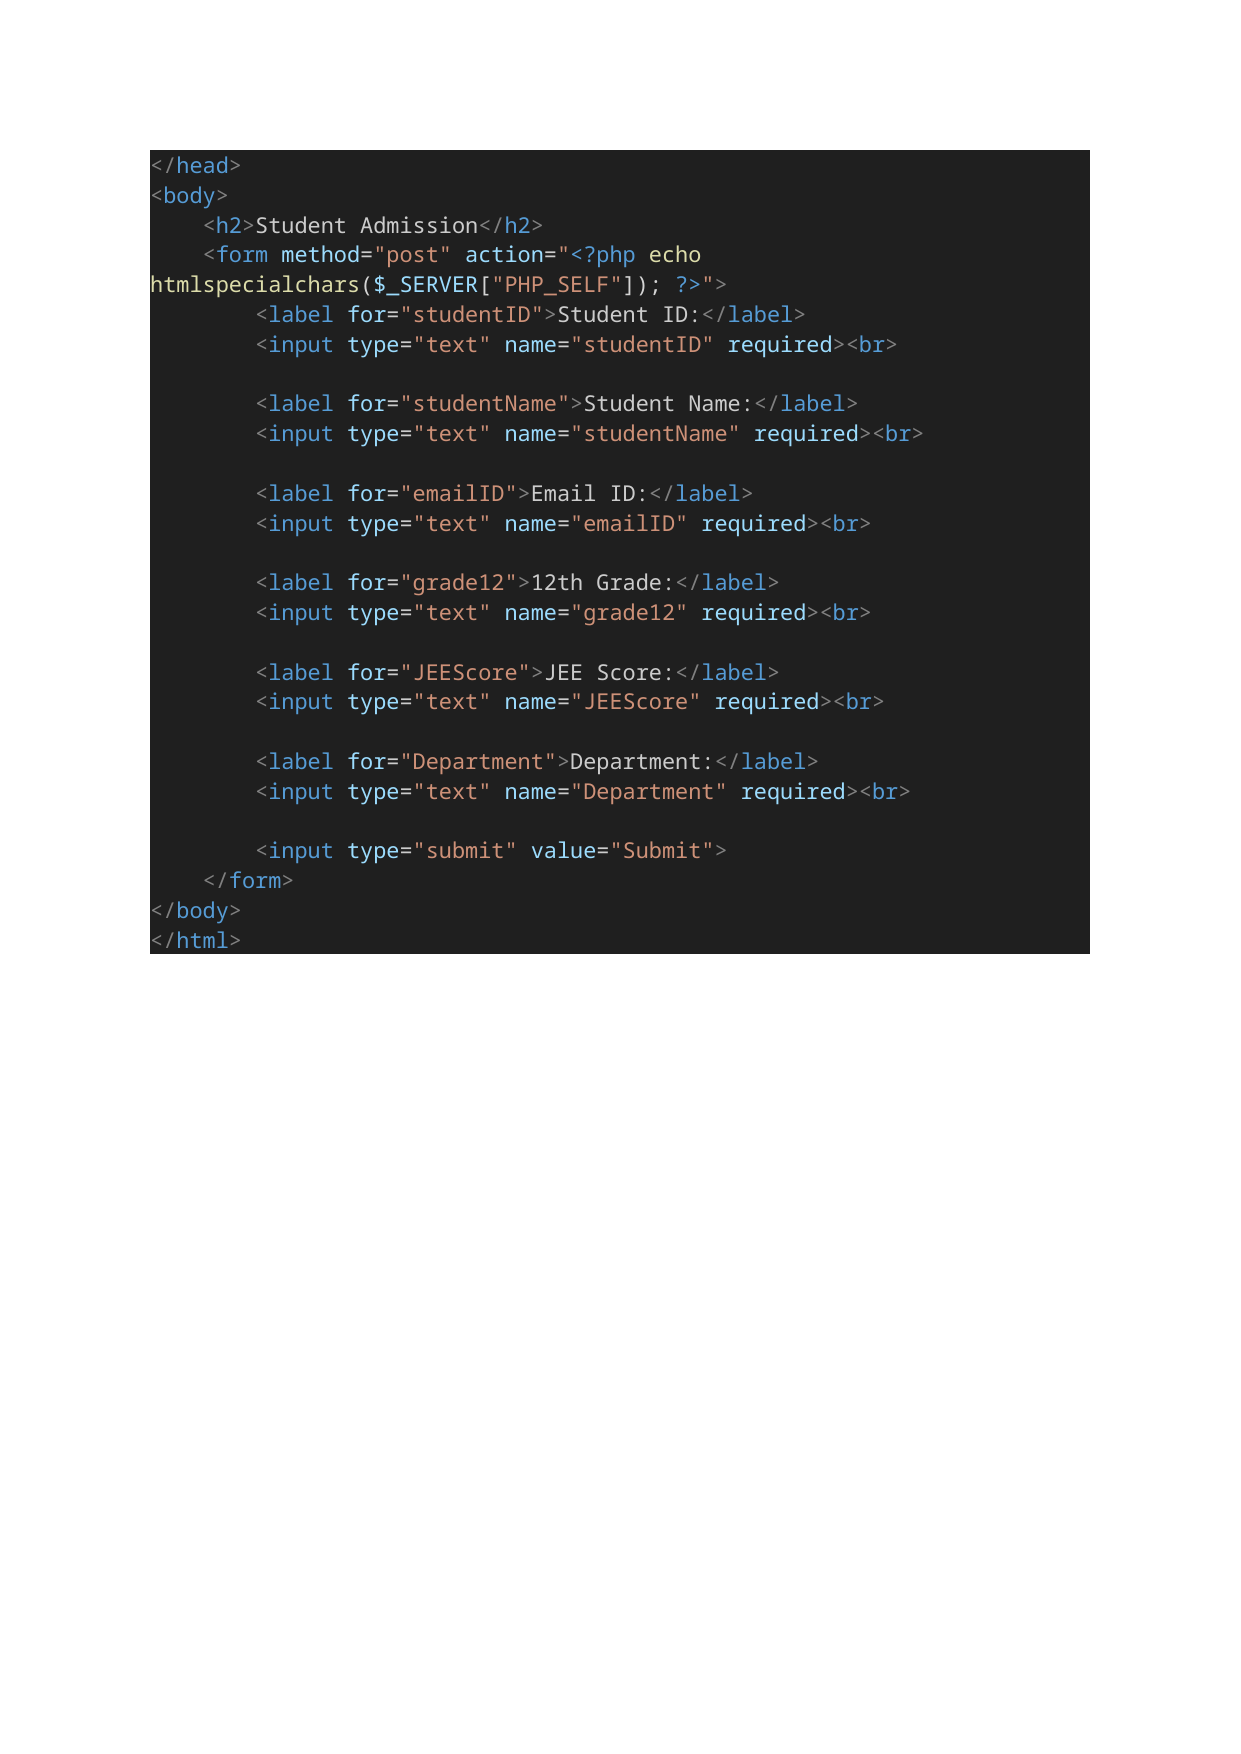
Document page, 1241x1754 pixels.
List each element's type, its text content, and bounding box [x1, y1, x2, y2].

text <input type="text" name="JEEScore" required><br> [150, 686, 1090, 716]
text <label for="emailID">Email ID:</label> [150, 478, 1090, 507]
text </body> [150, 895, 1090, 924]
text <input type="text" name="Department" required><br> [150, 776, 1090, 805]
text <label for="grade12">12th Grade:</label> [150, 567, 1090, 597]
text </html> [150, 924, 1090, 954]
text <label for="Department">Department:</label> [150, 746, 1090, 776]
text <input type="text" name="emailID" required><br> [150, 507, 1090, 537]
text <input type="text" name="studentName" required><br> [150, 418, 1090, 448]
text <input type="text" name="grade12" required><br> [150, 597, 1090, 627]
text <h2>Student Admission</h2> [150, 209, 1090, 239]
text <input type="submit" value="Submit"> [150, 835, 1090, 865]
text </form> [150, 865, 1090, 895]
text <label for="studentID">Student ID:</label> [150, 299, 1090, 329]
text <form method="post" action="<?php echo htmlspecialchars($_SERVER["PHP_SELF"]); ?>"> [150, 239, 1090, 299]
text <label for="JEEScore">JEE Score:</label> [150, 656, 1090, 686]
text </head> [150, 150, 1090, 180]
text <label for="studentName">Student Name:</label> [150, 388, 1090, 418]
text <body> [150, 180, 1090, 209]
text <input type="text" name="studentID" required><br> [150, 329, 1090, 358]
